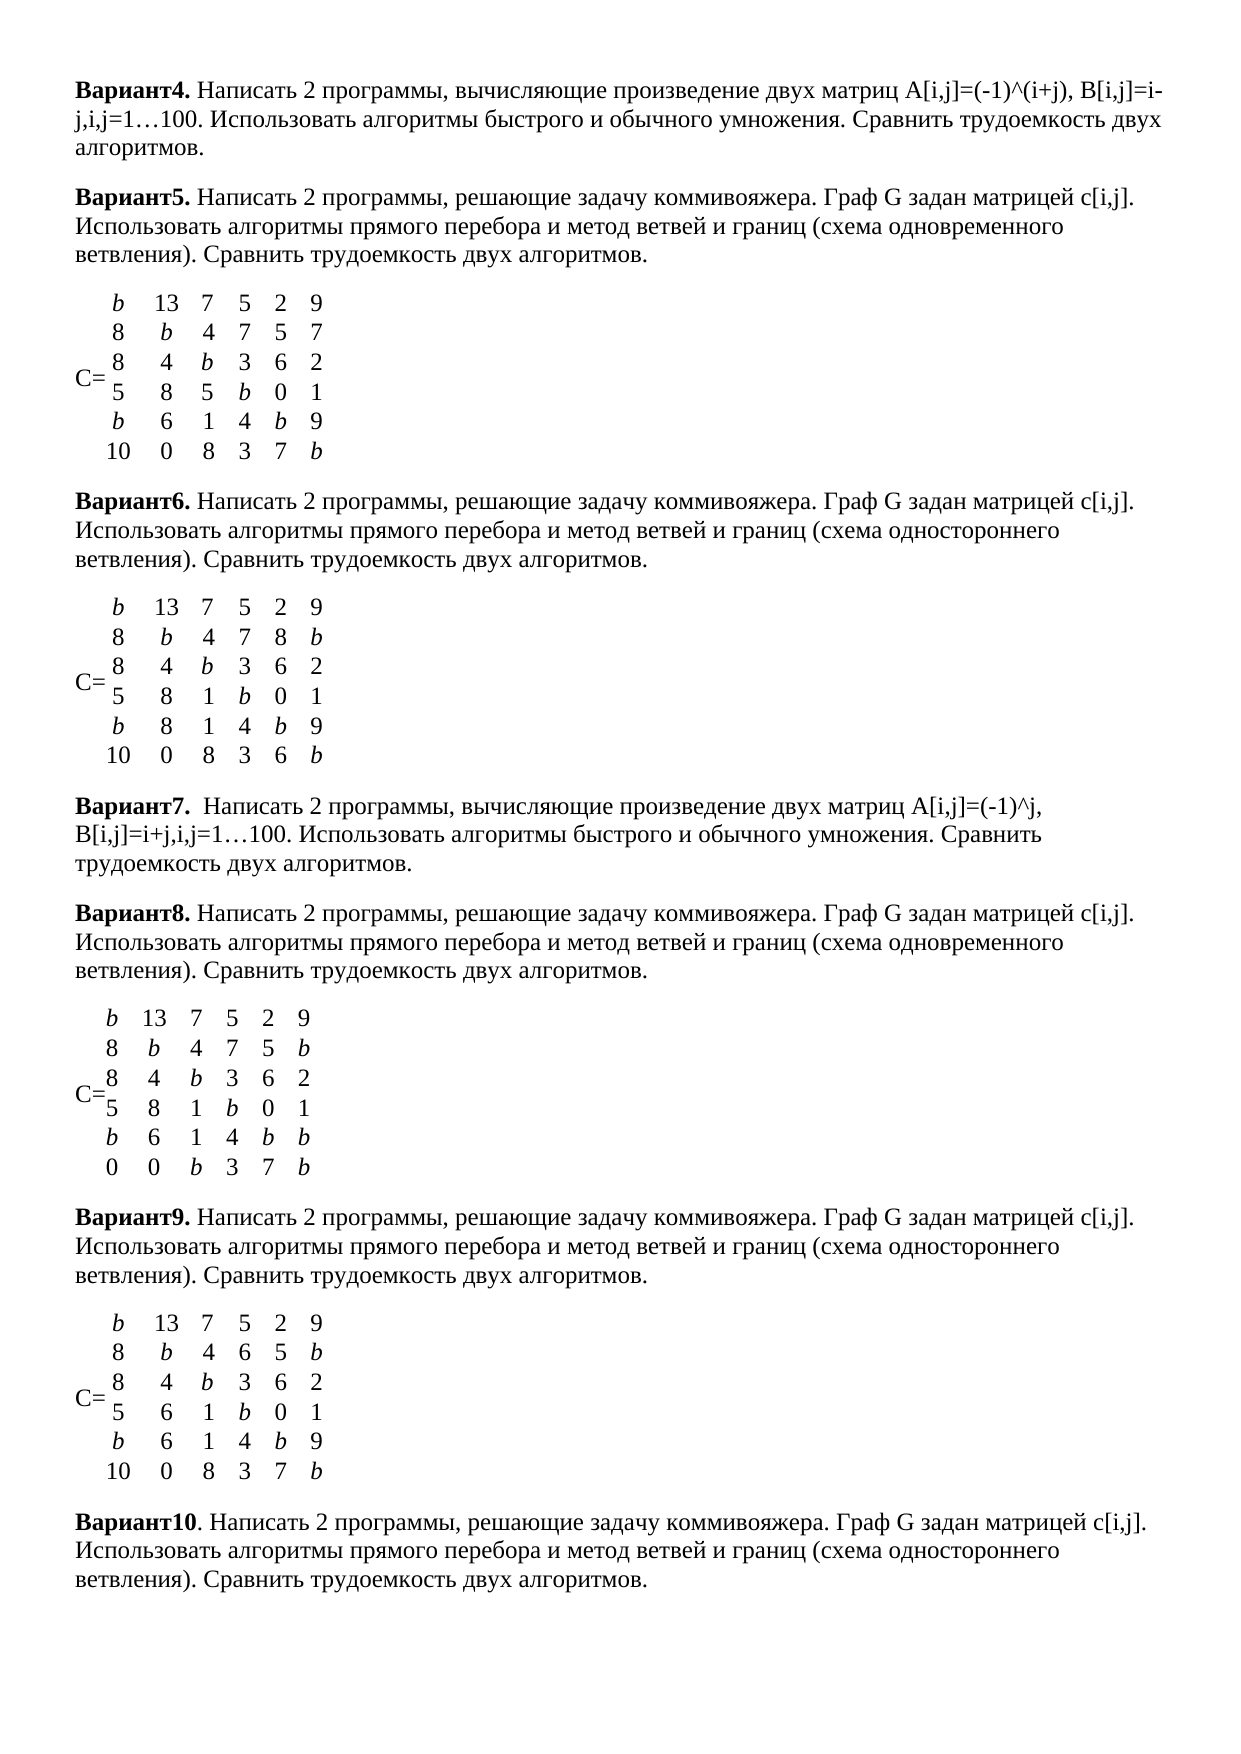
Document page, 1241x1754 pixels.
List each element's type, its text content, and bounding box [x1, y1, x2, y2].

text Вариант5. Написать 2 программы, решающие задачу коммивояжера. Граф G задан матрицей c[i,j]. Использовать алгоритмы прямого перебора и метод ветвей и границ (схема одновременного ветвления). Сравнить трудоемкость двух алгоритмов. [75, 182, 1165, 268]
text С= [75, 289, 1165, 466]
text С= [75, 593, 1165, 770]
text Вариант9. Написать 2 программы, решающие задачу коммивояжера. Граф G задан матрицей c[i,j]. Использовать алгоритмы прямого перебора и метод ветвей и границ (схема одностороннего ветвления). Сравнить трудоемкость двух алгоритмов. [75, 1202, 1165, 1288]
text С= [75, 1309, 1165, 1486]
text Вариант7. Написать 2 программы, вычисляющие произведение двух матриц A[i,j]=(-1)^j, B[i,j]=i+j,i,j=1…100. Использовать алгоритмы быстрого и обычного умножения. Сравнить трудоемкость двух алгоритмов. [75, 791, 1165, 877]
text Вариант10. Написать 2 программы, решающие задачу коммивояжера. Граф G задан матрицей c[i,j]. Использовать алгоритмы прямого перебора и метод ветвей и границ (схема одностороннего ветвления). Сравнить трудоемкость двух алгоритмов. [75, 1507, 1165, 1593]
text Вариант6. Написать 2 программы, решающие задачу коммивояжера. Граф G задан матрицей c[i,j]. Использовать алгоритмы прямого перебора и метод ветвей и границ (схема одностороннего ветвления). Сравнить трудоемкость двух алгоритмов. [75, 486, 1165, 573]
text С= [75, 1005, 1165, 1181]
text Вариант8. Написать 2 программы, решающие задачу коммивояжера. Граф G задан матрицей c[i,j]. Использовать алгоритмы прямого перебора и метод ветвей и границ (схема одновременного ветвления). Сравнить трудоемкость двух алгоритмов. [75, 898, 1165, 984]
text Вариант4. Написать 2 программы, вычисляющие произведение двух матриц A[i,j]=(-1)^(i+j), B[i,j]=i-j,i,j=1…100. Использовать алгоритмы быстрого и обычного умножения. Сравнить трудоемкость двух алгоритмов. [75, 75, 1165, 161]
